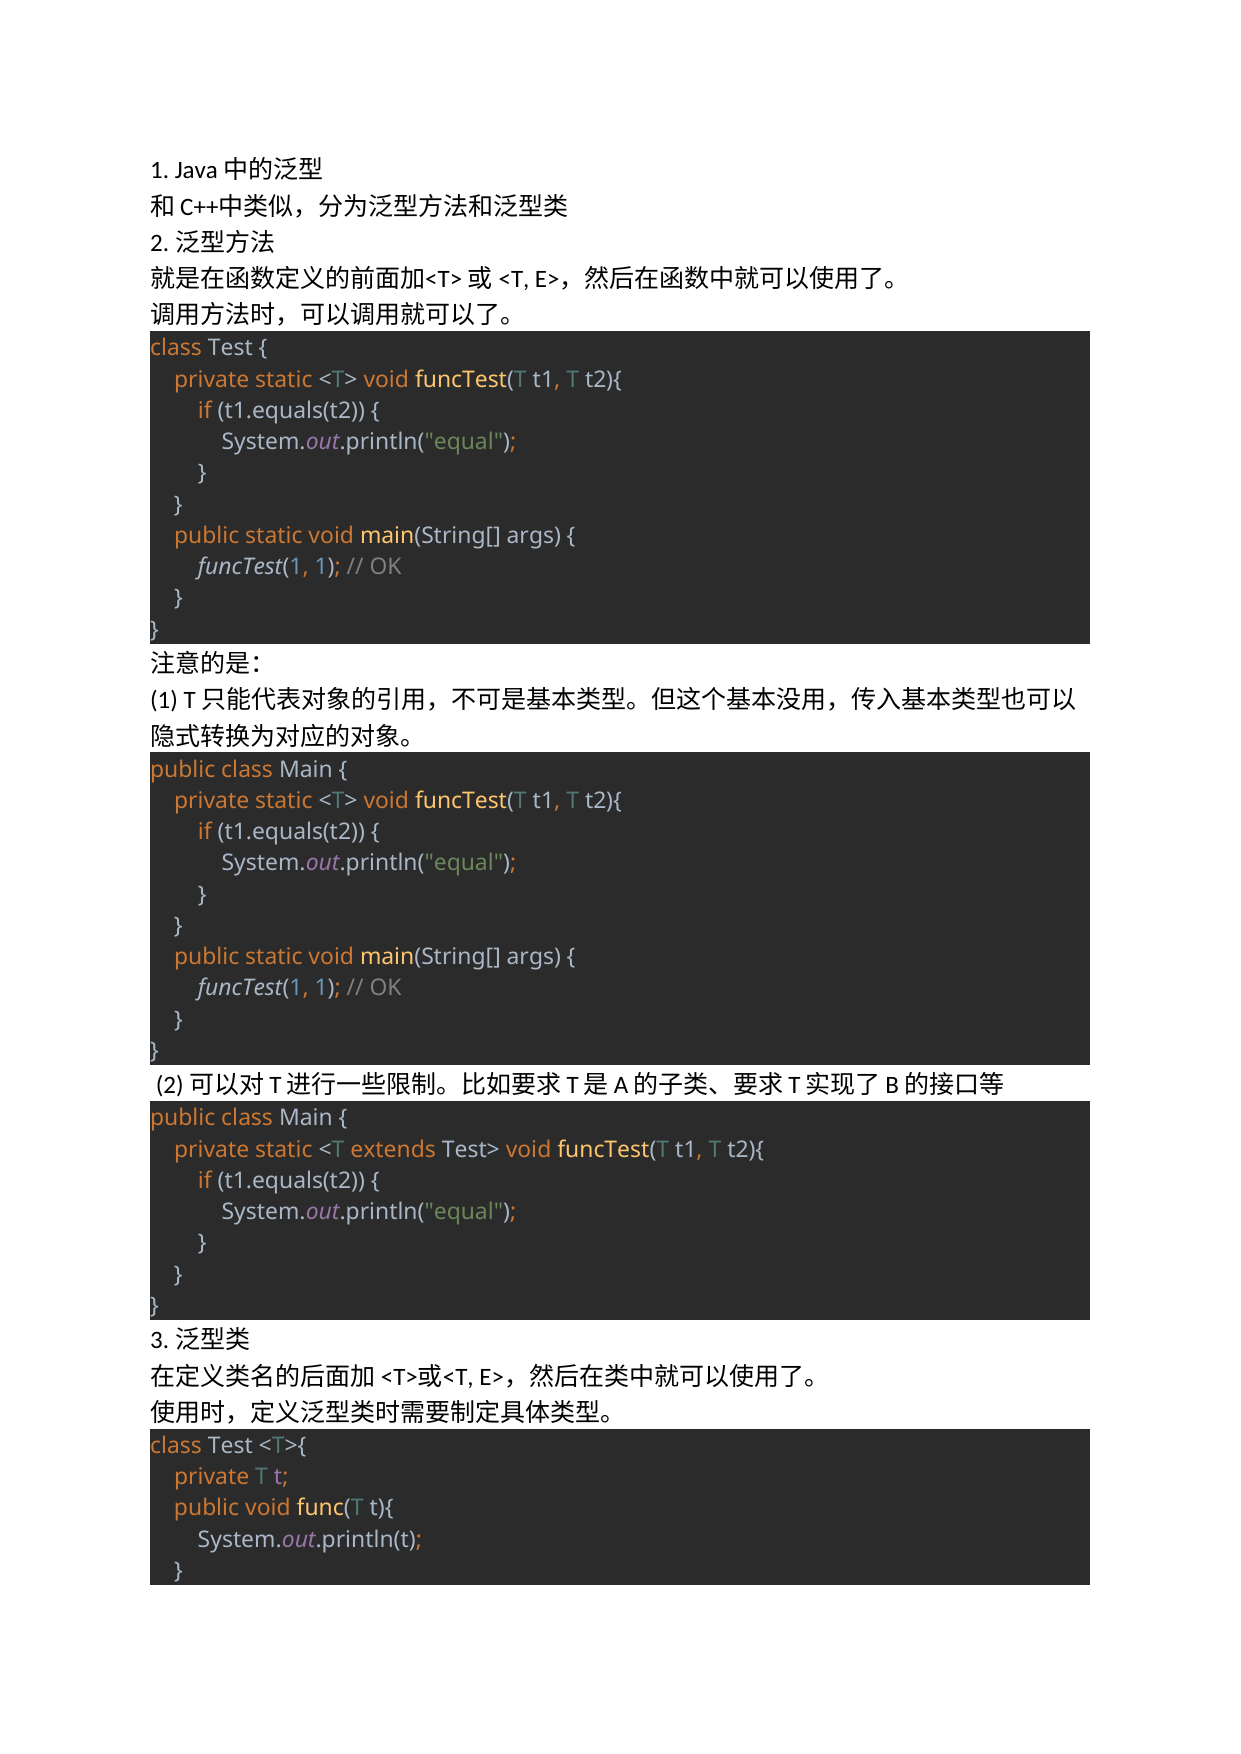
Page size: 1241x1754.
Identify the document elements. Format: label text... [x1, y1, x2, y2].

text 和C++中类似，分为泛型方法和泛型类 [150, 186, 1090, 222]
text 3. 泛型类 [150, 1320, 1090, 1356]
text (2) 可以对T进行一些限制。比如要求T是A的子类、要求T实现了B的接口等 [150, 1065, 1090, 1101]
text 使用时，定义泛型类时需要制定具体类型。 [150, 1392, 1090, 1429]
text 在定义类名的后面加 <T>或<T, E>，然后在类中就可以使用了。 [150, 1356, 1090, 1392]
text public class Main { private static <T> void funcTest(T t1, T t2){ if (t1.equals(t2)) { System.out.println("equal"); } } public static void main(String[] args) { funcTest(1, 1); // OK } } [150, 752, 1090, 1065]
text (1) T只能代表对象的引用，不可是基本类型。但这个基本没用，传入基本类型也可以隐式转换为对应的对象。 [150, 680, 1090, 752]
text public class Main { private static <T extends Test> void funcTest(T t1, T t2){ if (t1.equals(t2)) { System.out.println("equal"); } } } [150, 1101, 1090, 1320]
text 1. Java中的泛型 [150, 150, 1090, 186]
text 调用方法时，可以调用就可以了。 [150, 295, 1090, 331]
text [150, 1429, 1090, 1585]
text 就是在函数定义的前面加<T> 或 <T, E>，然后在函数中就可以使用了。 [150, 259, 1090, 295]
text 注意的是： [150, 644, 1090, 680]
text 2. 泛型方法 [150, 222, 1090, 259]
text class Test { private static <T> void funcTest(T t1, T t2){ if (t1.equals(t2)) { System.out.println("equal"); } } public static void main(String[] args) { funcTest(1, 1); // OK } } [150, 331, 1090, 644]
